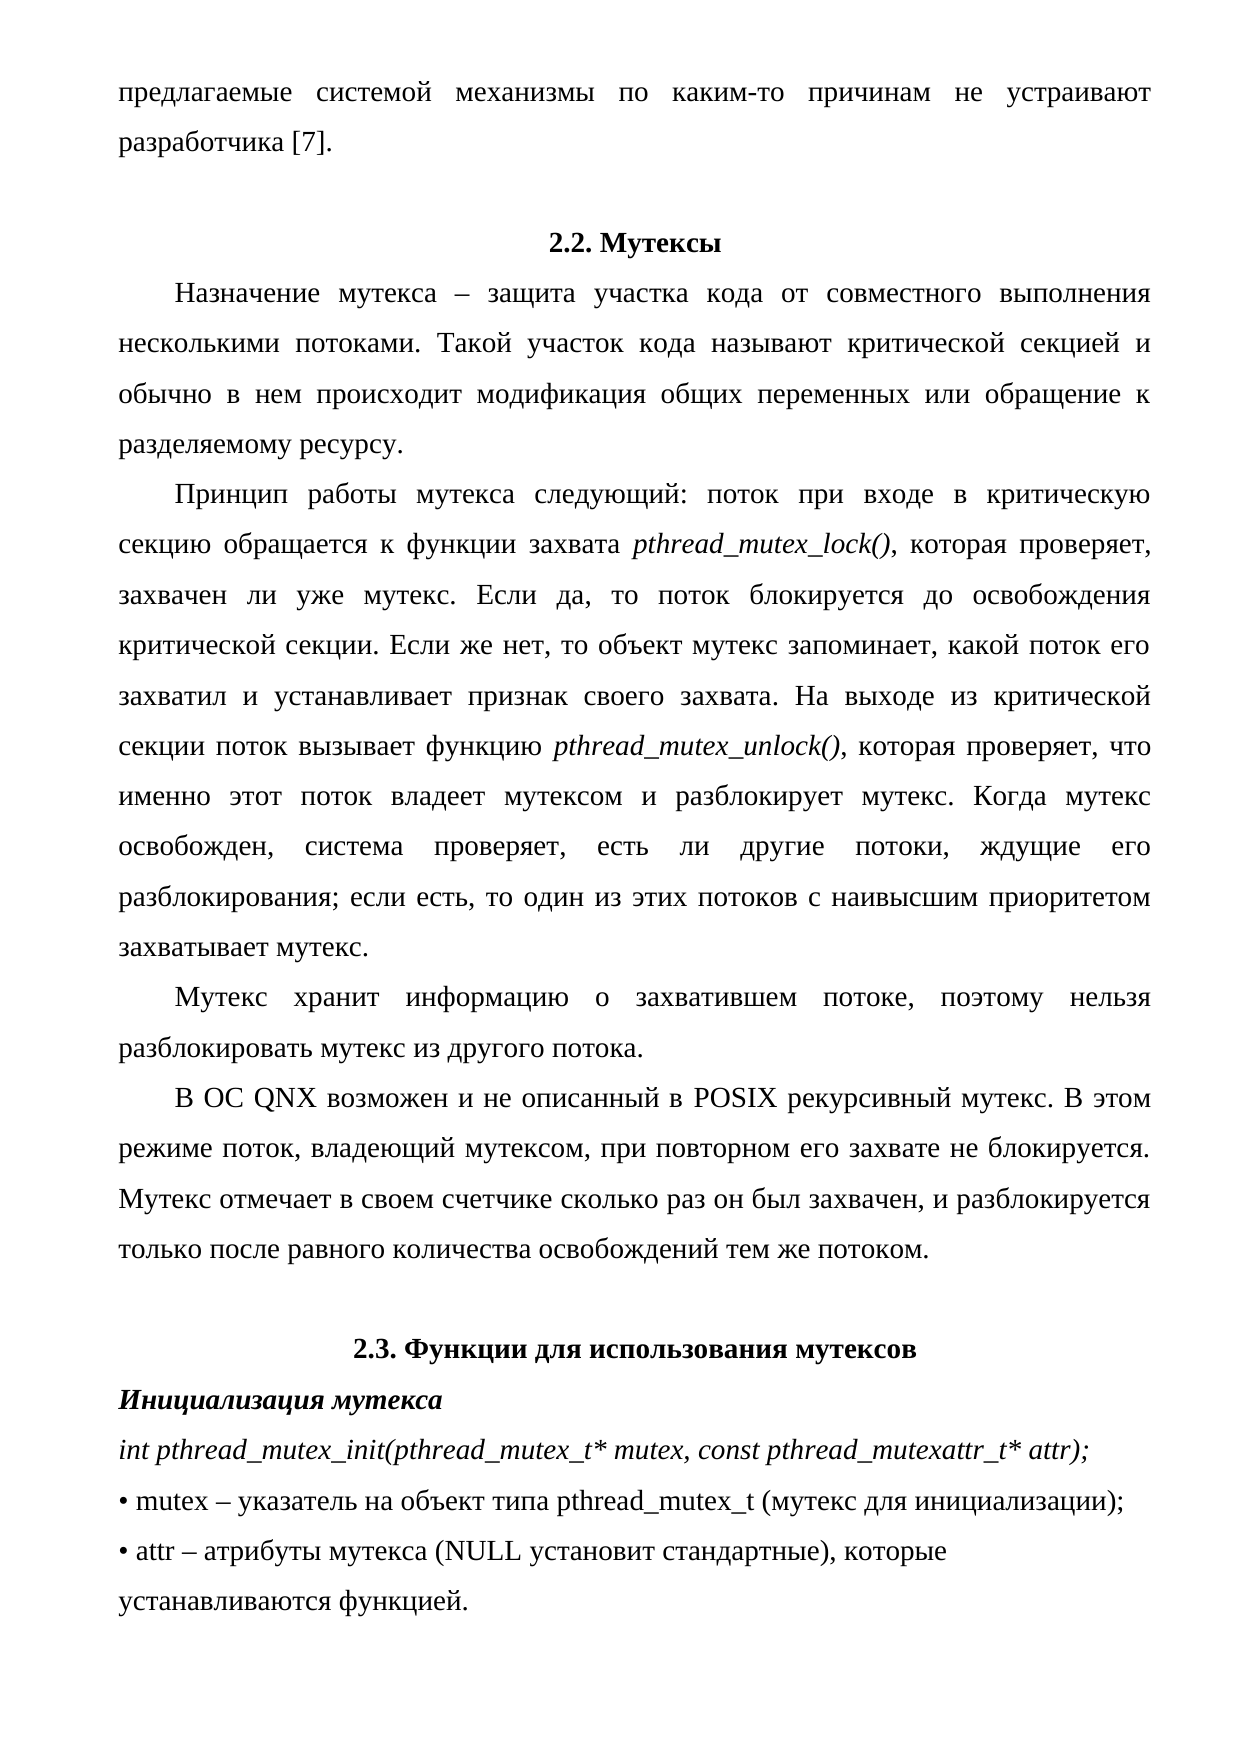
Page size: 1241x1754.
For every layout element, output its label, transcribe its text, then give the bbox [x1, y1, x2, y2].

text Принцип работы мутекса следующий: поток при входе в критическую секцию обращается к функции захвата pthread_mutex_lock(), которая проверяет, захвачен ли уже мутекс. Если да, то поток блокируется до освобождения критической секции. Если же нет, то объект мутекс запоминает, какой поток его захватил и устанавливает признак своего захвата. На выходе из критической секции поток вызывает функцию pthread_mutex_unlock(), которая проверяет, что именно этот поток владеет мутексом и разблокирует мутекс. Когда мутекс освобожден, система проверяет, есть ли другие потоки, ждущие его разблокирования; если есть, то один из этих потоков с наивысшим приоритетом захватывает мутекс. [118, 476, 1152, 963]
text • attr – атрибуты мутекса (NULL установит стандартные), которые устанавливаются функцией. [118, 1533, 1152, 1617]
text Инициализация мутекса [118, 1382, 1152, 1416]
text int pthread_mutex_init(pthread_mutex_t* mutex, const pthread_mutexattr_t* attr); [118, 1432, 1152, 1466]
text • mutex – указатель на объект типа pthread_mutex_t (мутекс для инициализации); [118, 1483, 1152, 1516]
text Назначение мутекса – защита участка кода от совместного выполнения несколькими потоками. Такой участок кода называют критической секцией и обычно в нем происходит модификация общих переменных или обращение к разделяемому ресурсу. [118, 275, 1152, 459]
text Мутекс хранит информацию о захватившем потоке, поэтому нельзя разблокировать мутекс из другого потока. [118, 979, 1152, 1063]
subtitle 2.3. Функции для использования мутексов [118, 1332, 1152, 1365]
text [118, 74, 1152, 158]
text В ОС QNX возможен и не описанный в POSIX рекурсивный мутекс. В этом режиме поток, владеющий мутексом, при повторном его захвате не блокируется. Мутекс отмечает в своем счетчике сколько раз он был захвачен, и разблокируется только после равного количества освобождений тем же потоком. [118, 1080, 1152, 1264]
subtitle 2.2. Мутексы [118, 225, 1152, 258]
